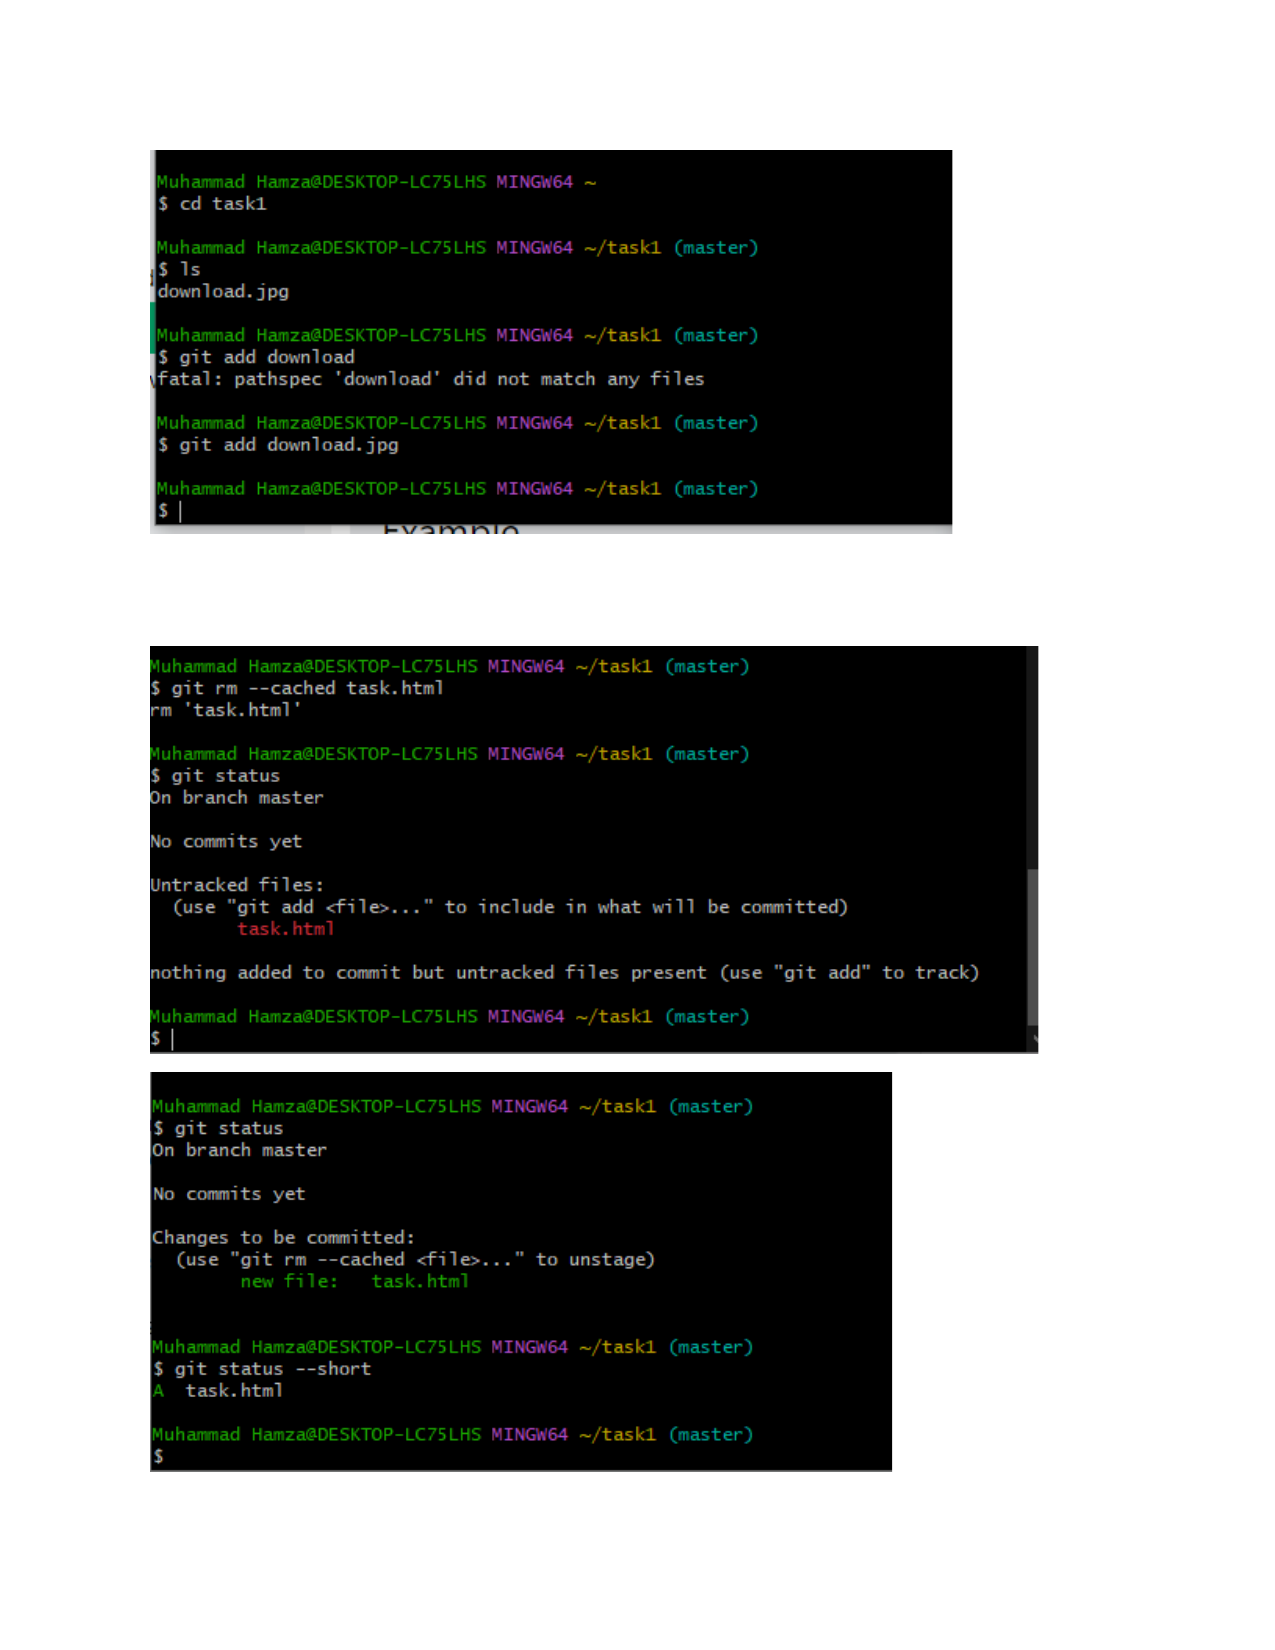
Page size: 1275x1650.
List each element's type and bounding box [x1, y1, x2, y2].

picture [150, 646, 1039, 1054]
picture [150, 150, 953, 534]
picture [150, 1072, 893, 1472]
